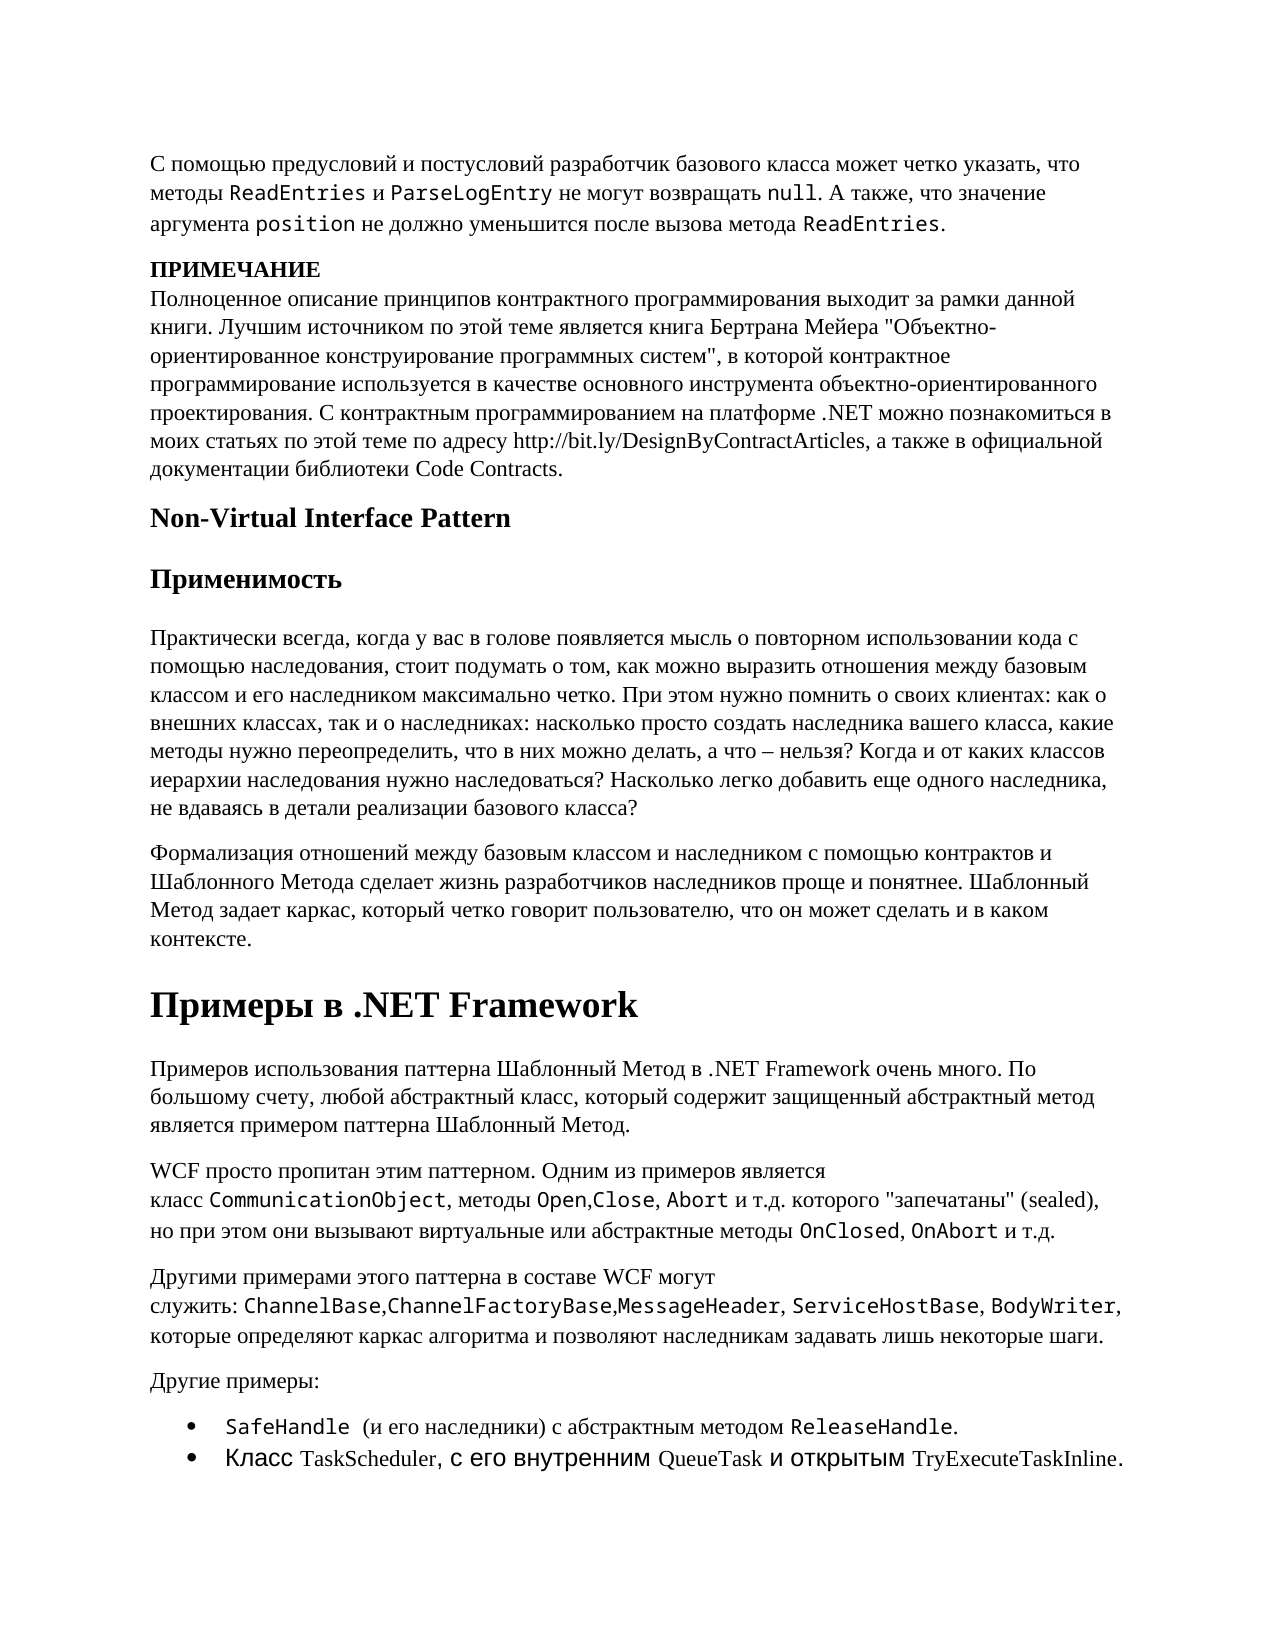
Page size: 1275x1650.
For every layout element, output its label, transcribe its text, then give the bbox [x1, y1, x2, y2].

text Практически всегда, когда у вас в голове появляется мысль о повторном использовании кода с помощью наследования, стоит подумать о том, как можно выразить отношения между базовым классом и его наследником максимально четко. При этом нужно помнить о своих клиентах: как о внешних классах, так и о наследниках: насколько просто создать наследника вашего класса, какие методы нужно переопределить, что в них можно делать, а что – нельзя? Когда и от каких классов иерархии наследования нужно наследоваться? Насколько легко добавить еще одного наследника, не вдаваясь в детали реализации базового класса? [150, 624, 1125, 821]
list Класс TaskScheduler, с его внутренним QueueTask и открытым TryExecuteTaskInline. [187, 1443, 1125, 1472]
text С помощью предусловий и постусловий разработчик базового класса может четко указать, что методы ReadEntries и ParseLogEntry не могут возвращать null. А также, что значение аргумента position не должно уменьшится после вызова метода ReadEntries. [150, 150, 1125, 238]
text Другие примеры: [150, 1367, 1125, 1394]
text ПРИМЕЧАНИЕ Полноценное описание принципов контрактного программирования выходит за рамки данной книги. Лучшим источником по этой теме является книга Бертрана Мейера "Объектно-ориентированное конструирование программных систем", в которой контрактное программирование используется в качестве основного инструмента объектно-ориентированного проектирования. С контрактным программированием на платформе .NET можно познакомиться в моих статьях по этой теме по адресу http://bit.ly/DesignByContractArticles, а также в официальной документации библиотеки Code Contracts. [150, 256, 1125, 482]
list SafeHandle (и его наследники) с абстрактным методом ReleaseHandle. [187, 1412, 1125, 1441]
subtitle Non-Virtual Interface Pattern [150, 501, 1125, 533]
text Формализация отношений между базовым классом и наследником с помощью контрактов и Шаблонного Метода сделает жизнь разработчиков наследников проще и понятнее. Шаблонный Метод задает каркас, который четко говорит пользователю, что он может сделать и в каком контексте. [150, 839, 1125, 951]
text WCF просто пропитан этим паттерном. Одним из примеров является класс CommunicationObject, методы Open,Close, Abort и т.д. которого "запечатаны" (sealed), но при этом они вызывают виртуальные или абстрактные методы OnClosed, OnAbort и т.д. [150, 1157, 1125, 1244]
text Другими примерами этого паттерна в составе WCF могут служить: ChannelBase,ChannelFactoryBase,MessageHeader, ServiceHostBase, BodyWriter, которые определяют каркас алгоритма и позволяют наследникам задавать лишь некоторые шаги. [150, 1263, 1125, 1348]
subtitle Применимость [150, 562, 1125, 594]
subtitle Примеры в .NET Framework [150, 982, 1125, 1026]
text Примеров использования паттерна Шаблонный Метод в .NET Framework очень много. По большому счету, любой абстрактный класс, который содержит защищенный абстрактный метод является примером паттерна Шаблонный Метод. [150, 1055, 1125, 1138]
